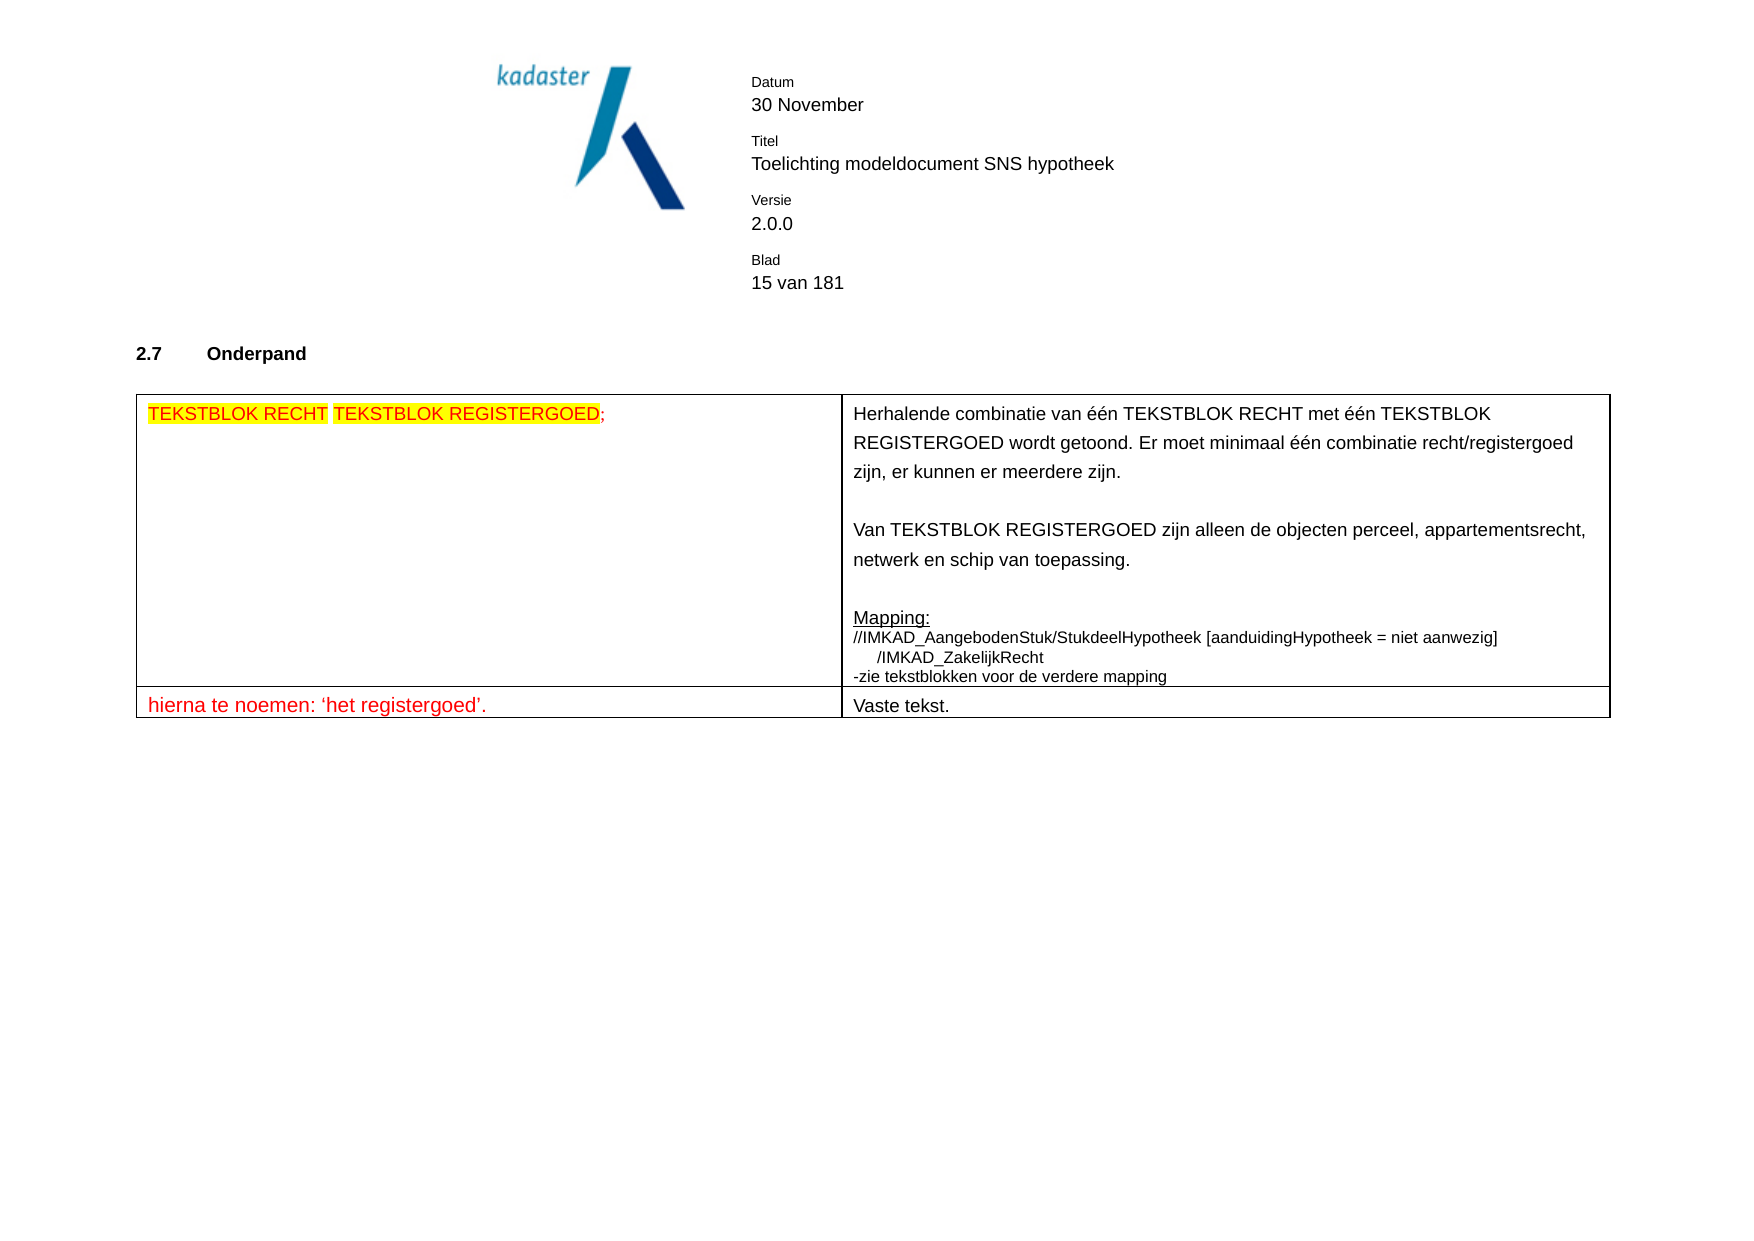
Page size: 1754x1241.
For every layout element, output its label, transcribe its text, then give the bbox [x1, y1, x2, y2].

table_header Herhalende combinatie van één TEKSTBLOK RECHT met één TEKSTBLOK REGISTERGOED wordt getoond. Er moet minimaal één combinatie recht/registergoed zijn, er kunnen er meerdere zijn. Van TEKSTBLOK REGISTERGOED zijn alleen de objecten perceel, appartementsrecht, netwerk en schip van toepassing. Mapping: //IMKAD_AangebodenStuk/StukdeelHypotheek [aanduidingHypotheek = niet aanwezig] /IMKAD_ZakelijkRecht -zie tekstblokken voor de verdere mapping [843, 395, 1609, 686]
subtitle Onderpand [136, 335, 1444, 364]
picture [480, 42, 699, 226]
table_cell Vaste tekst. [843, 687, 1609, 717]
table_cell hierna te noemen: ‘het registergoed’. [137, 687, 841, 717]
table_header TEKSTBLOK RECHT TEKSTBLOK REGISTERGOED; [137, 395, 841, 686]
